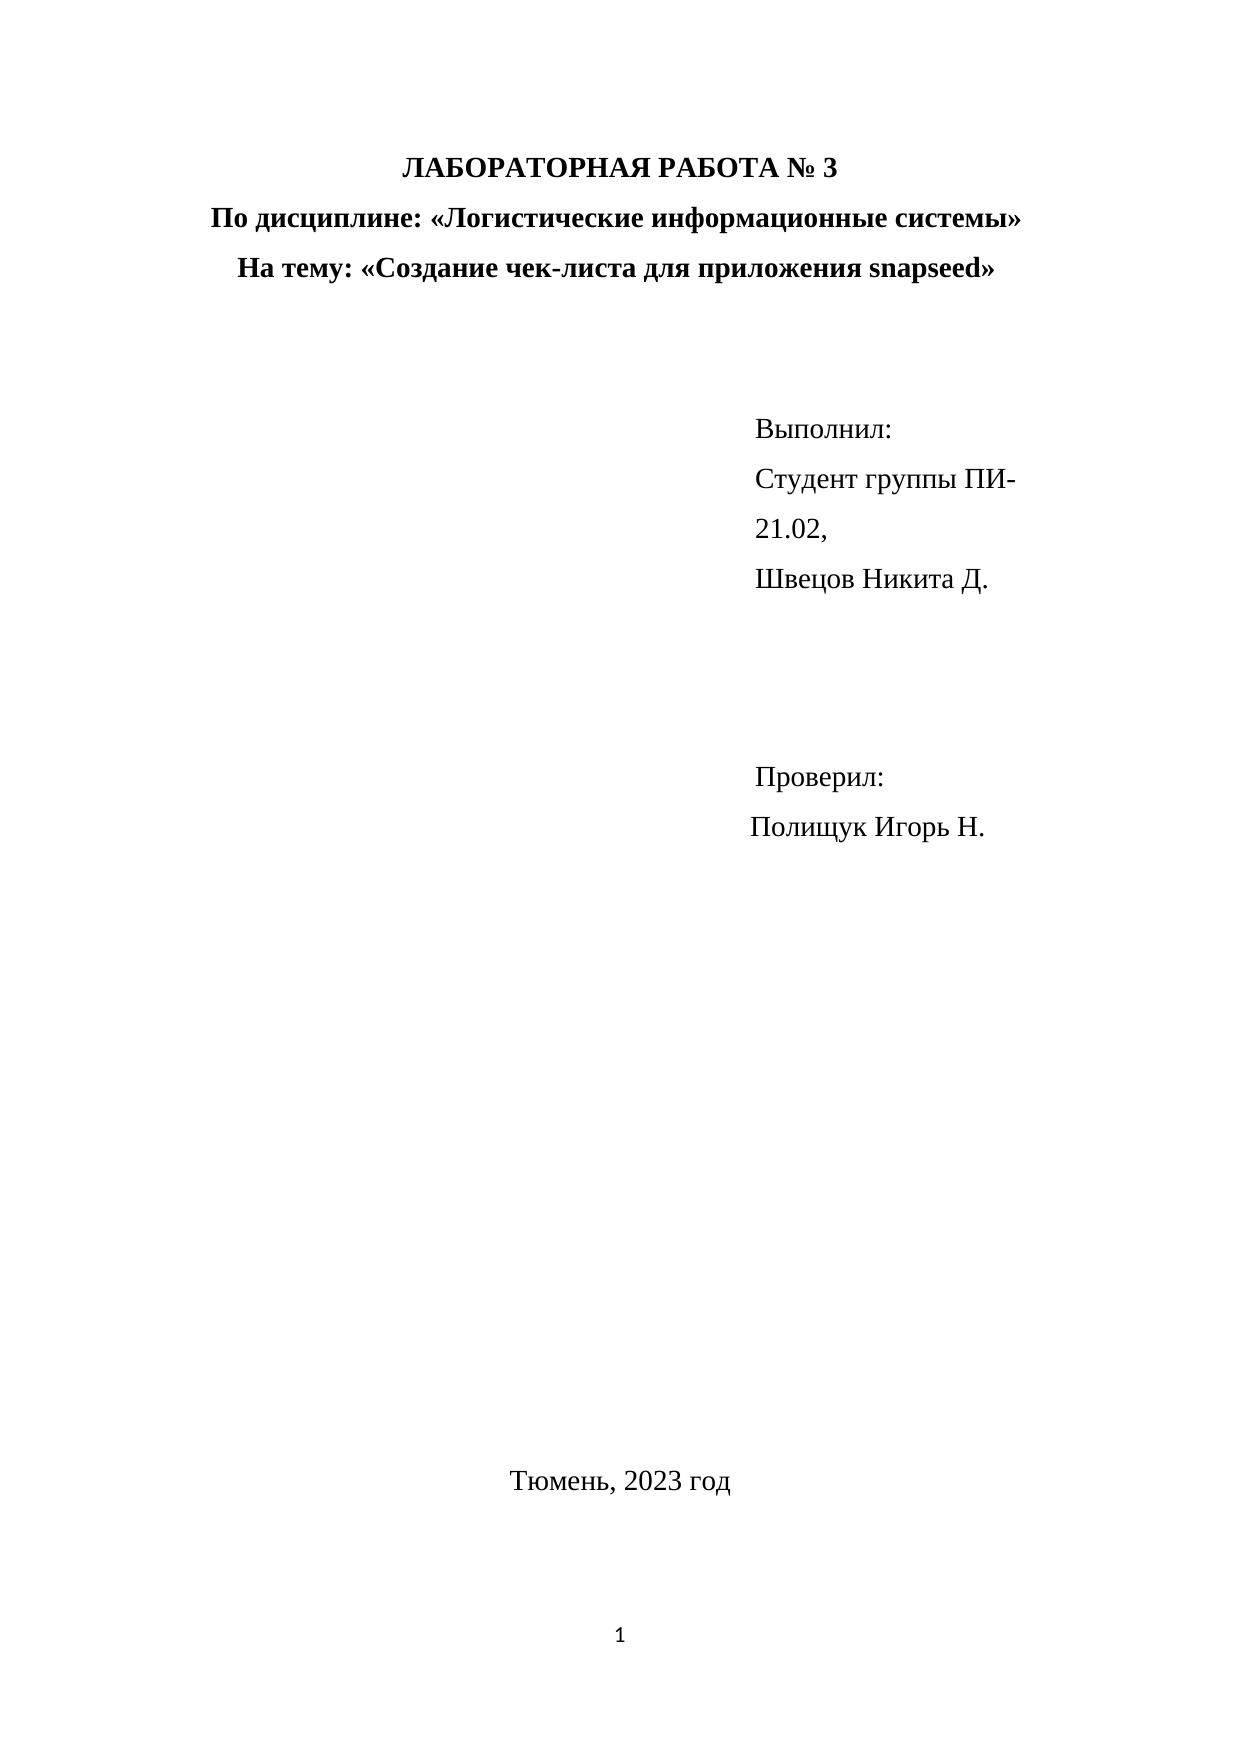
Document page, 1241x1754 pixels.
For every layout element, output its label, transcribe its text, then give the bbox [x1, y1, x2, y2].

text Швецов Никита Д. [150, 562, 1090, 595]
text По дисциплине: «Логистические информационные системы» [150, 200, 1090, 234]
text Проверил: [150, 759, 1090, 793]
text Выполнил: [755, 411, 1090, 444]
text Полищук Игорь Н. [150, 809, 1090, 843]
text Студент группы ПИ-21.02, [755, 461, 1090, 545]
text Тюмень, 2023 год [150, 1463, 1090, 1497]
text На тему: «Создание чек-листа для приложения snapseed» [150, 251, 1090, 284]
text ЛАБОРАТОРНАЯ РАБОТА № 3 [150, 150, 1090, 183]
